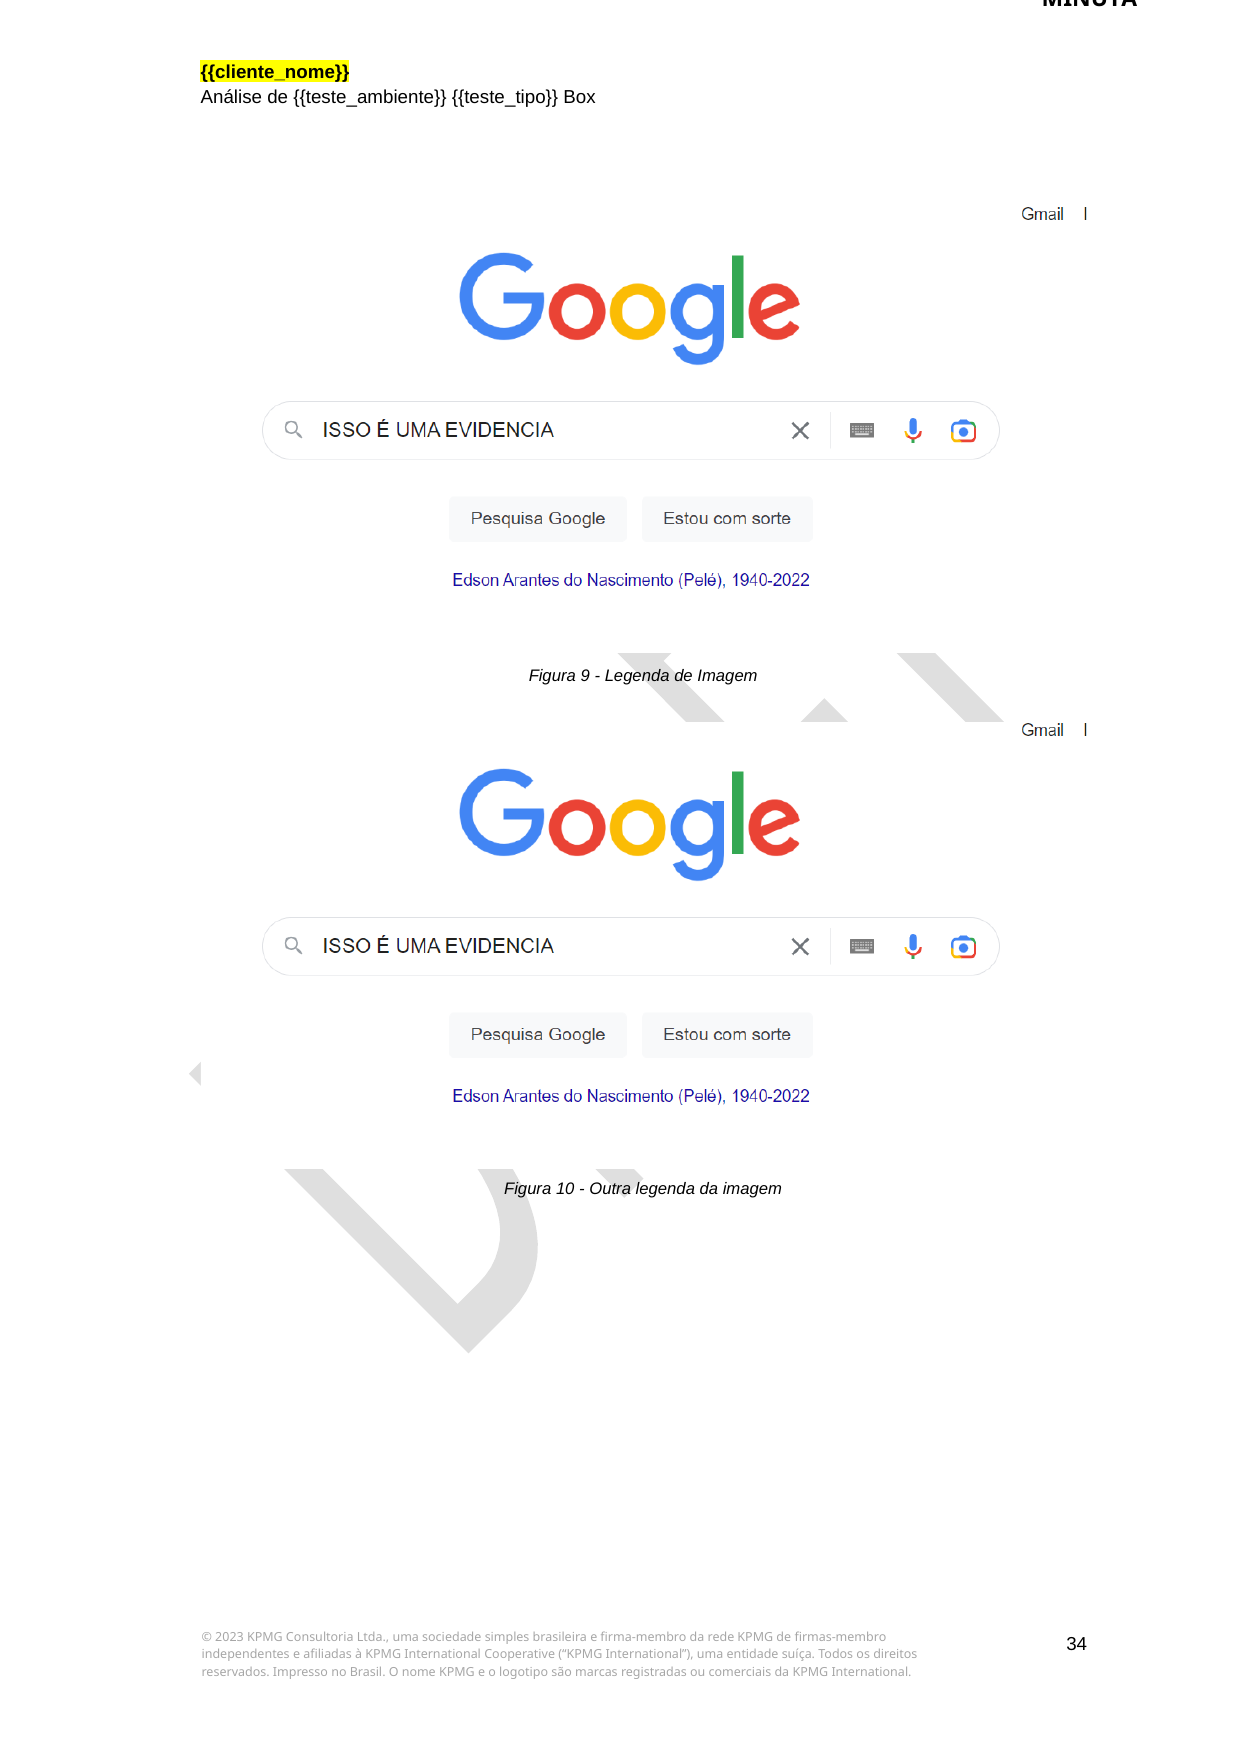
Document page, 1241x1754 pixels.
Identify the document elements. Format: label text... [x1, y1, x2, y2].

picture [200, 722, 1087, 1169]
picture [200, 206, 1087, 653]
